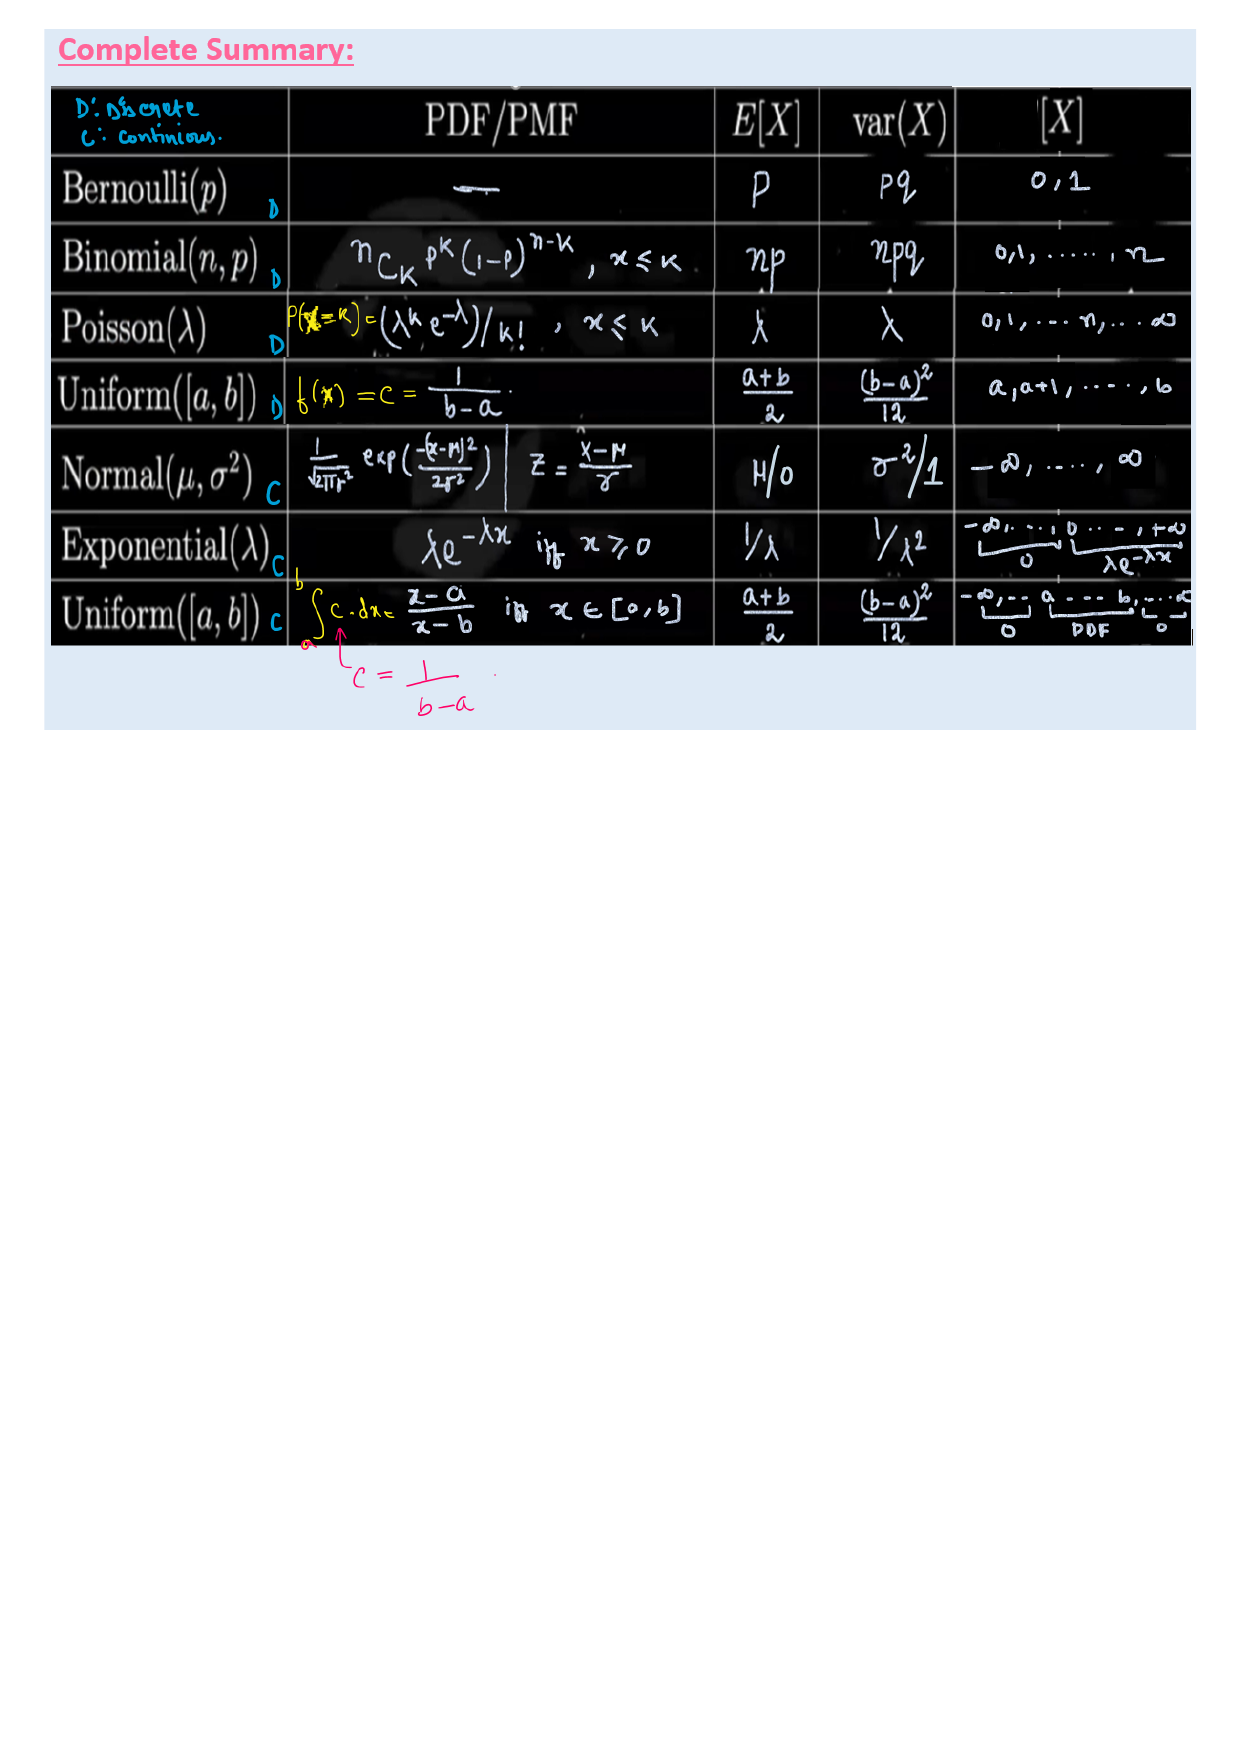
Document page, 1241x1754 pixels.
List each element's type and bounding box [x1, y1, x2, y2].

picture [44, 29, 1197, 730]
